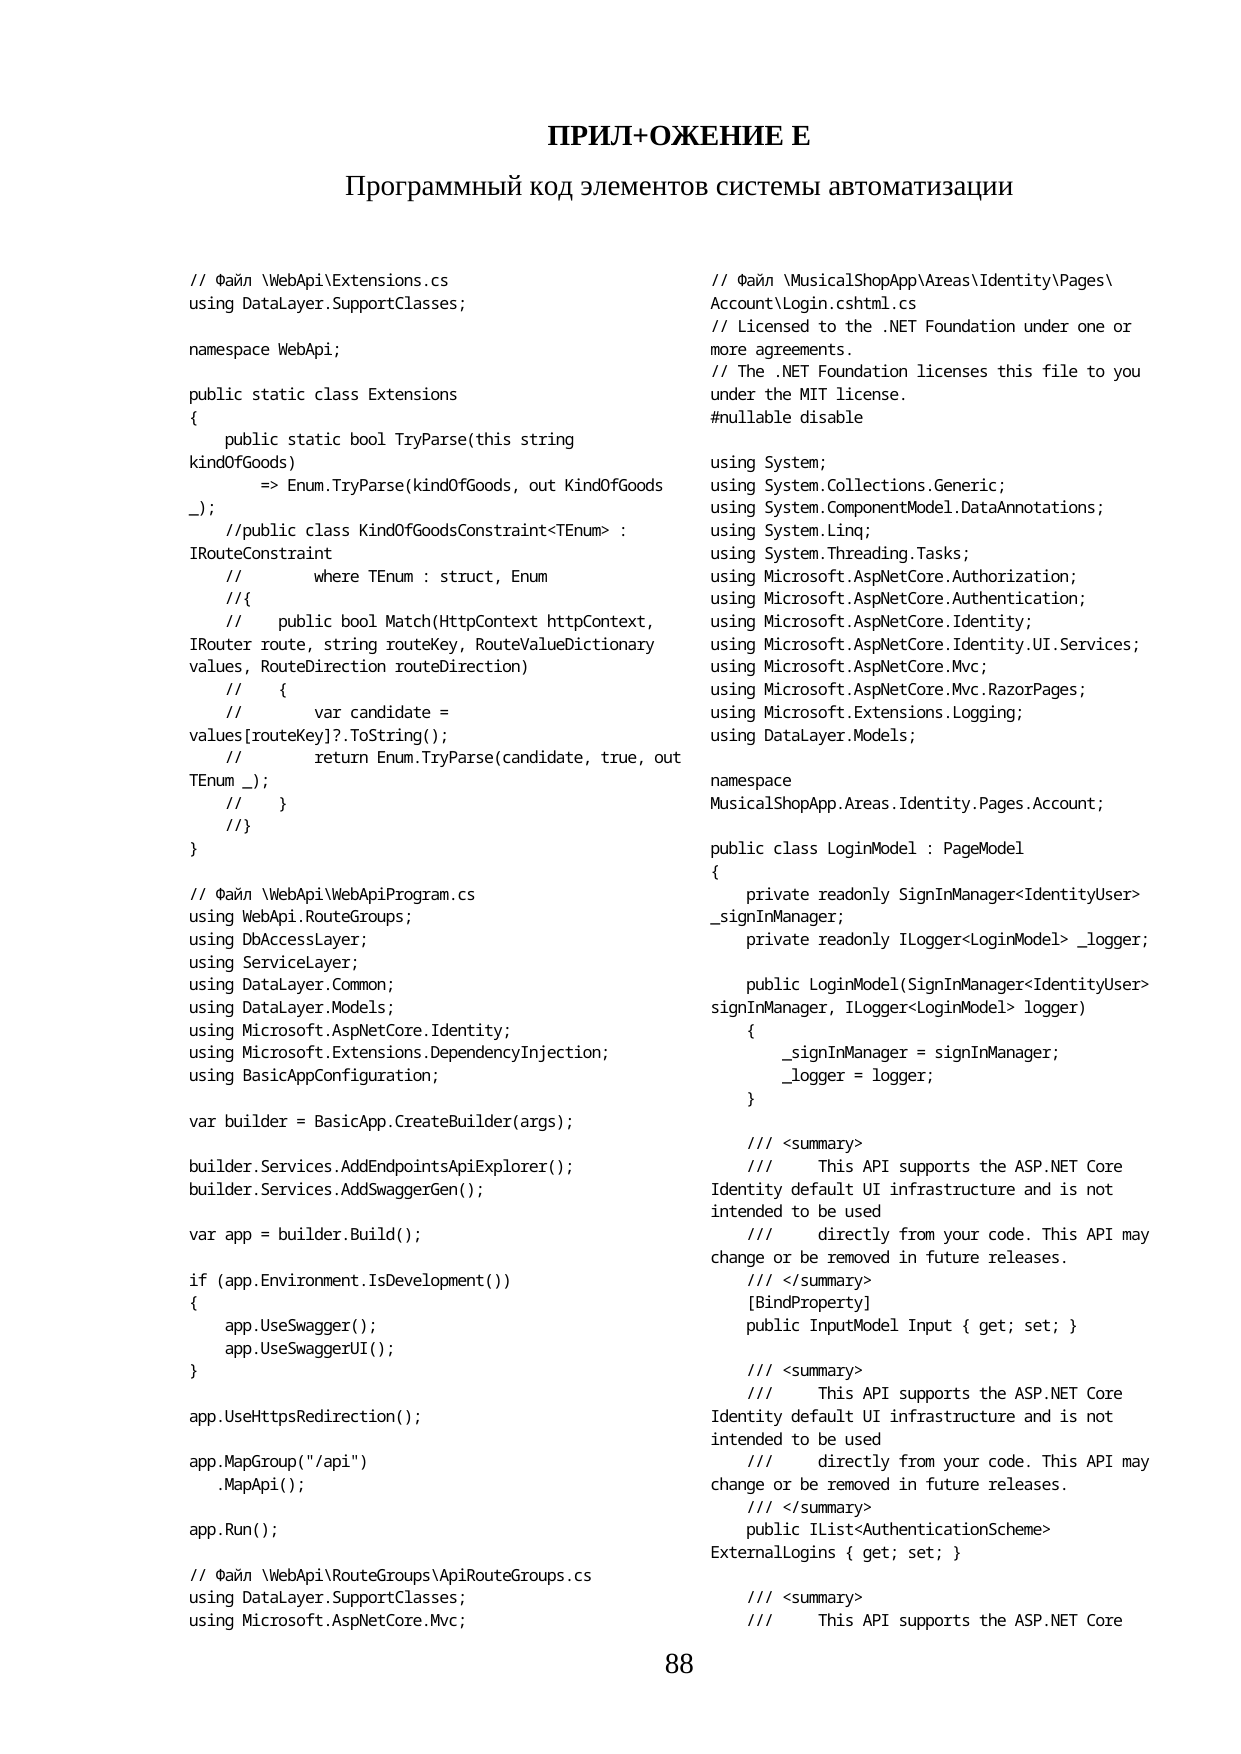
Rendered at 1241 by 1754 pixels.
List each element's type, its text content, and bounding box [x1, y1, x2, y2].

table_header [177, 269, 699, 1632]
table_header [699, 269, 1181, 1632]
text Программный код элементов системы автоматизации [177, 168, 1181, 202]
subtitle ПРИЛ+ОЖЕНИЕ Е [177, 118, 1181, 152]
